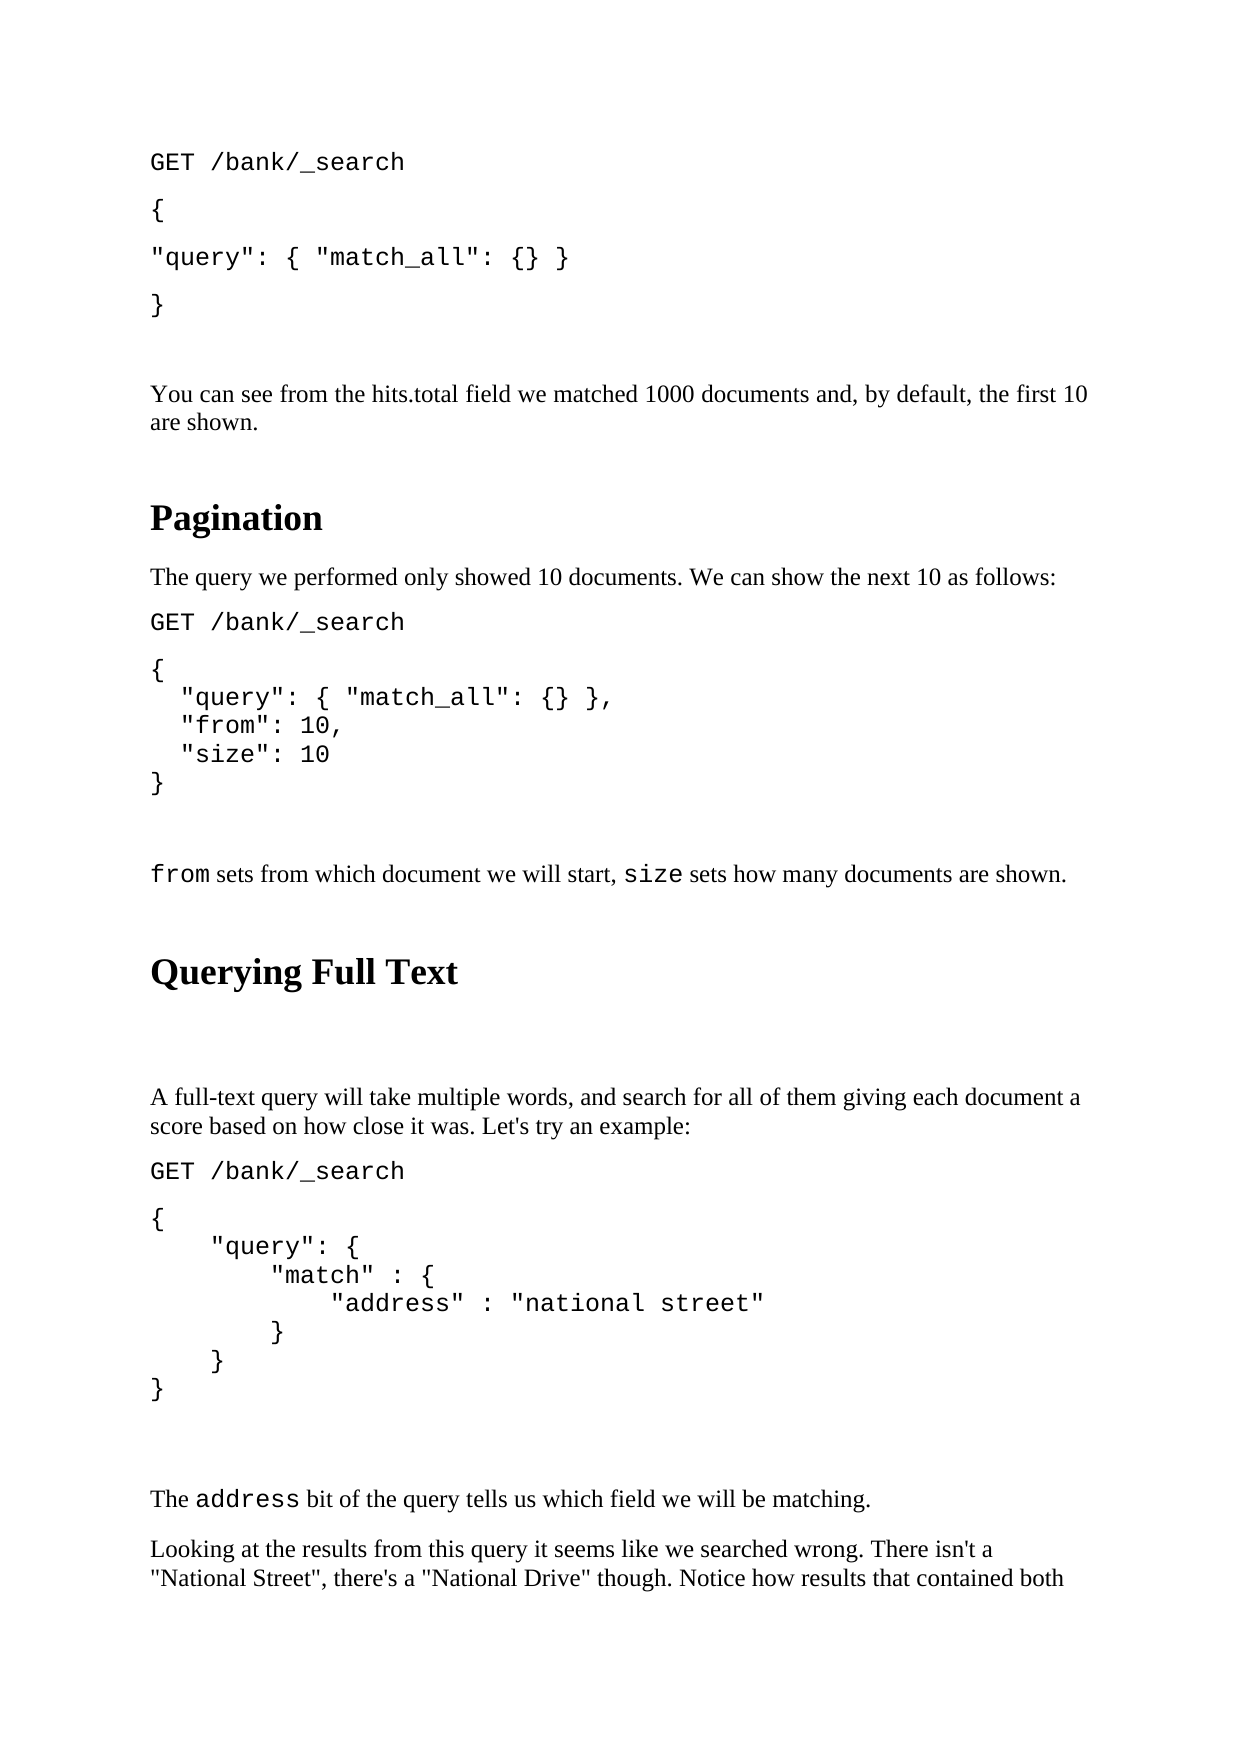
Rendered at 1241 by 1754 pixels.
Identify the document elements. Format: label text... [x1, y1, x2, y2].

text { [150, 656, 1090, 684]
text } [150, 291, 1090, 319]
text "size": 10 [150, 741, 1090, 769]
text "address" : "national street" [150, 1291, 1090, 1319]
text { [150, 197, 1090, 225]
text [150, 1534, 1090, 1592]
text } [150, 1376, 1090, 1404]
text GET /bank/_search [150, 150, 1090, 178]
text You can see from the hits.total field we matched 1000 documents and, by default, the first 10 are shown. [150, 379, 1090, 436]
text "query": { "match_all": {} }, [150, 684, 1090, 713]
text The query we performed only showed 10 documents. We can show the next 10 as follows: [150, 562, 1090, 590]
text "match" : { [150, 1262, 1090, 1291]
text Querying Full Text [150, 949, 1090, 992]
text "query": { [150, 1234, 1090, 1262]
text } [150, 1319, 1090, 1347]
text "from": 10, [150, 713, 1090, 741]
text Pagination [150, 495, 1090, 538]
text A full-text query will take multiple words, and search for all of them giving each document a score based on how close it was. Let's try an example: [150, 1082, 1090, 1140]
text "query": { "match_all": {} } [150, 244, 1090, 272]
text } [150, 1347, 1090, 1376]
text } [150, 769, 1090, 798]
text from sets from which document we will start, size sets how many documents are shown. [150, 859, 1090, 890]
text GET /bank/_search [150, 1158, 1090, 1187]
text GET /bank/_search [150, 609, 1090, 637]
text { [150, 1206, 1090, 1234]
text The address bit of the query tells us which field we will be matching. [150, 1484, 1090, 1515]
